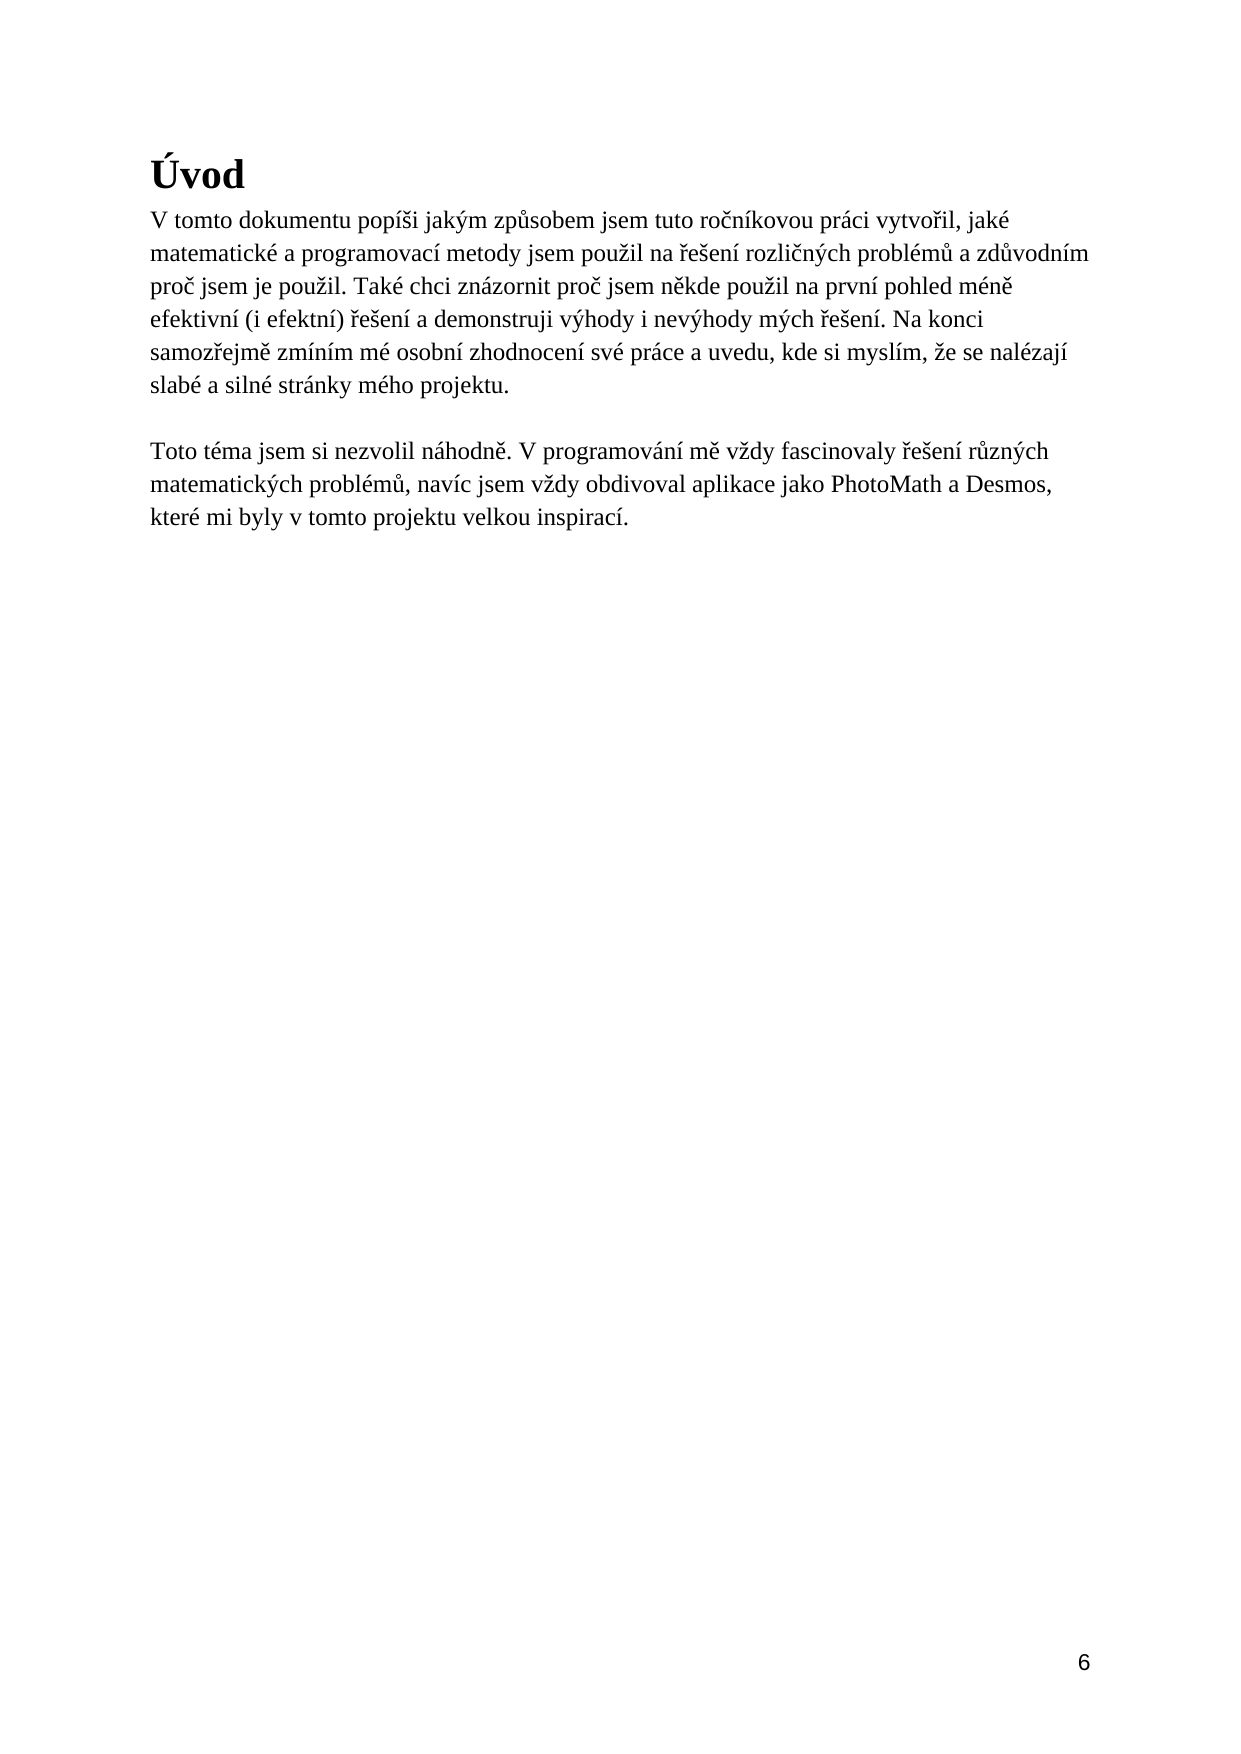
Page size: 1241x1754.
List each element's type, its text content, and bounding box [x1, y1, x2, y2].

subtitle Úvod [150, 150, 1090, 198]
text V tomto dokumentu popíši jakým způsobem jsem tuto ročníkovou práci vytvořil, jaké matematické a programovací metody jsem použil na řešení rozličných problémů a zdůvodním proč jsem je použil. Také chci znázornit proč jsem někde použil na první pohled méně efektivní (i efektní) řešení a demonstruji výhody i nevýhody mých řešení. Na konci samozřejmě zmíním mé osobní zhodnocení své práce a uvedu, kde si myslím, že se nalézají slabé a silné stránky mého projektu. [150, 205, 1090, 399]
text Toto téma jsem si nezvolil náhodně. V programování mě vždy fascinovaly řešení různých matematických problémů, navíc jsem vždy obdivoval aplikace jako PhotoMath a Desmos, které mi byly v tomto projektu velkou inspirací. [150, 436, 1090, 531]
